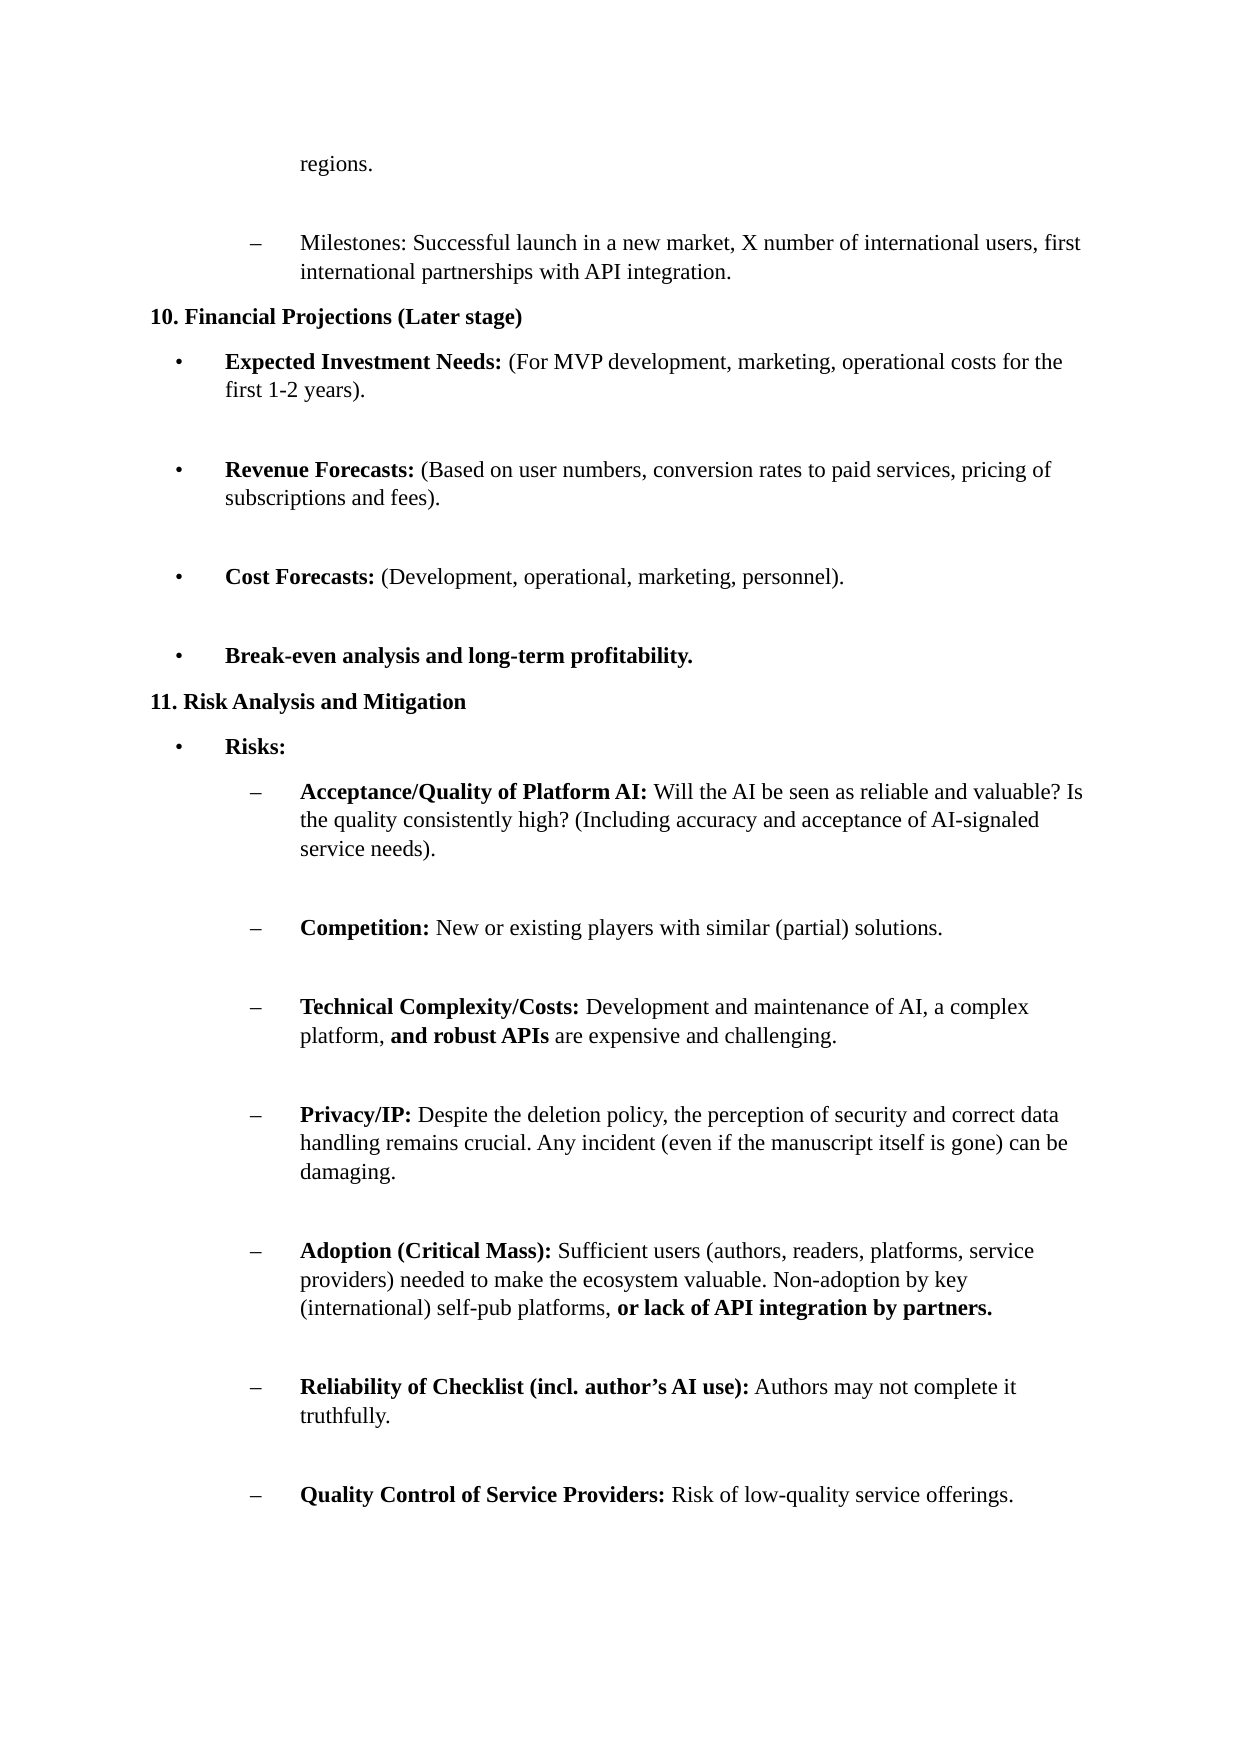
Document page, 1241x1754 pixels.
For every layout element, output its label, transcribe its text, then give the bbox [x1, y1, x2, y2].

list Quality Control of Service Providers: Risk of low-quality service offerings. [250, 1481, 1090, 1541]
list Risks: [175, 733, 1090, 759]
text 11. Risk Analysis and Mitigation [150, 688, 1090, 714]
list Milestones: Successful launch in a new market, X number of international users, first international partnerships with API integration. [250, 229, 1090, 284]
list Revenue Forecasts: (Based on user numbers, conversion rates to paid services, pricing of subscriptions and fees). [175, 456, 1090, 544]
list Privacy/IP: Despite the deletion policy, the perception of security and correct data handling remains crucial. Any incident (even if the manuscript itself is gone) can be damaging. [250, 1101, 1090, 1218]
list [250, 150, 1090, 210]
list Cost Forecasts: (Development, operational, marketing, personnel). [175, 563, 1090, 623]
list Competition: New or existing players with similar (partial) solutions. [250, 914, 1090, 974]
list Adoption (Critical Mass): Sufficient users (authors, readers, platforms, service providers) needed to make the ecosystem valuable. Non-adoption by key (international) self-pub platforms, or lack of API integration by partners. [250, 1237, 1090, 1354]
list Break-even analysis and long-term profitability. [175, 643, 1090, 669]
list Expected Investment Needs: (For MVP development, marketing, operational costs for the first 1-2 years). [175, 348, 1090, 436]
list Acceptance/Quality of Platform AI: Will the AI be seen as reliable and valuable? Is the quality consistently high? (Including accuracy and acceptance of AI-signaled service needs). [250, 778, 1090, 895]
list Reliability of Checklist (incl. author’s AI use): Authors may not complete it truthfully. [250, 1373, 1090, 1462]
list Technical Complexity/Costs: Development and maintenance of AI, a complex platform, and robust APIs are expensive and challenging. [250, 993, 1090, 1082]
text 10. Financial Projections (Later stage) [150, 303, 1090, 329]
